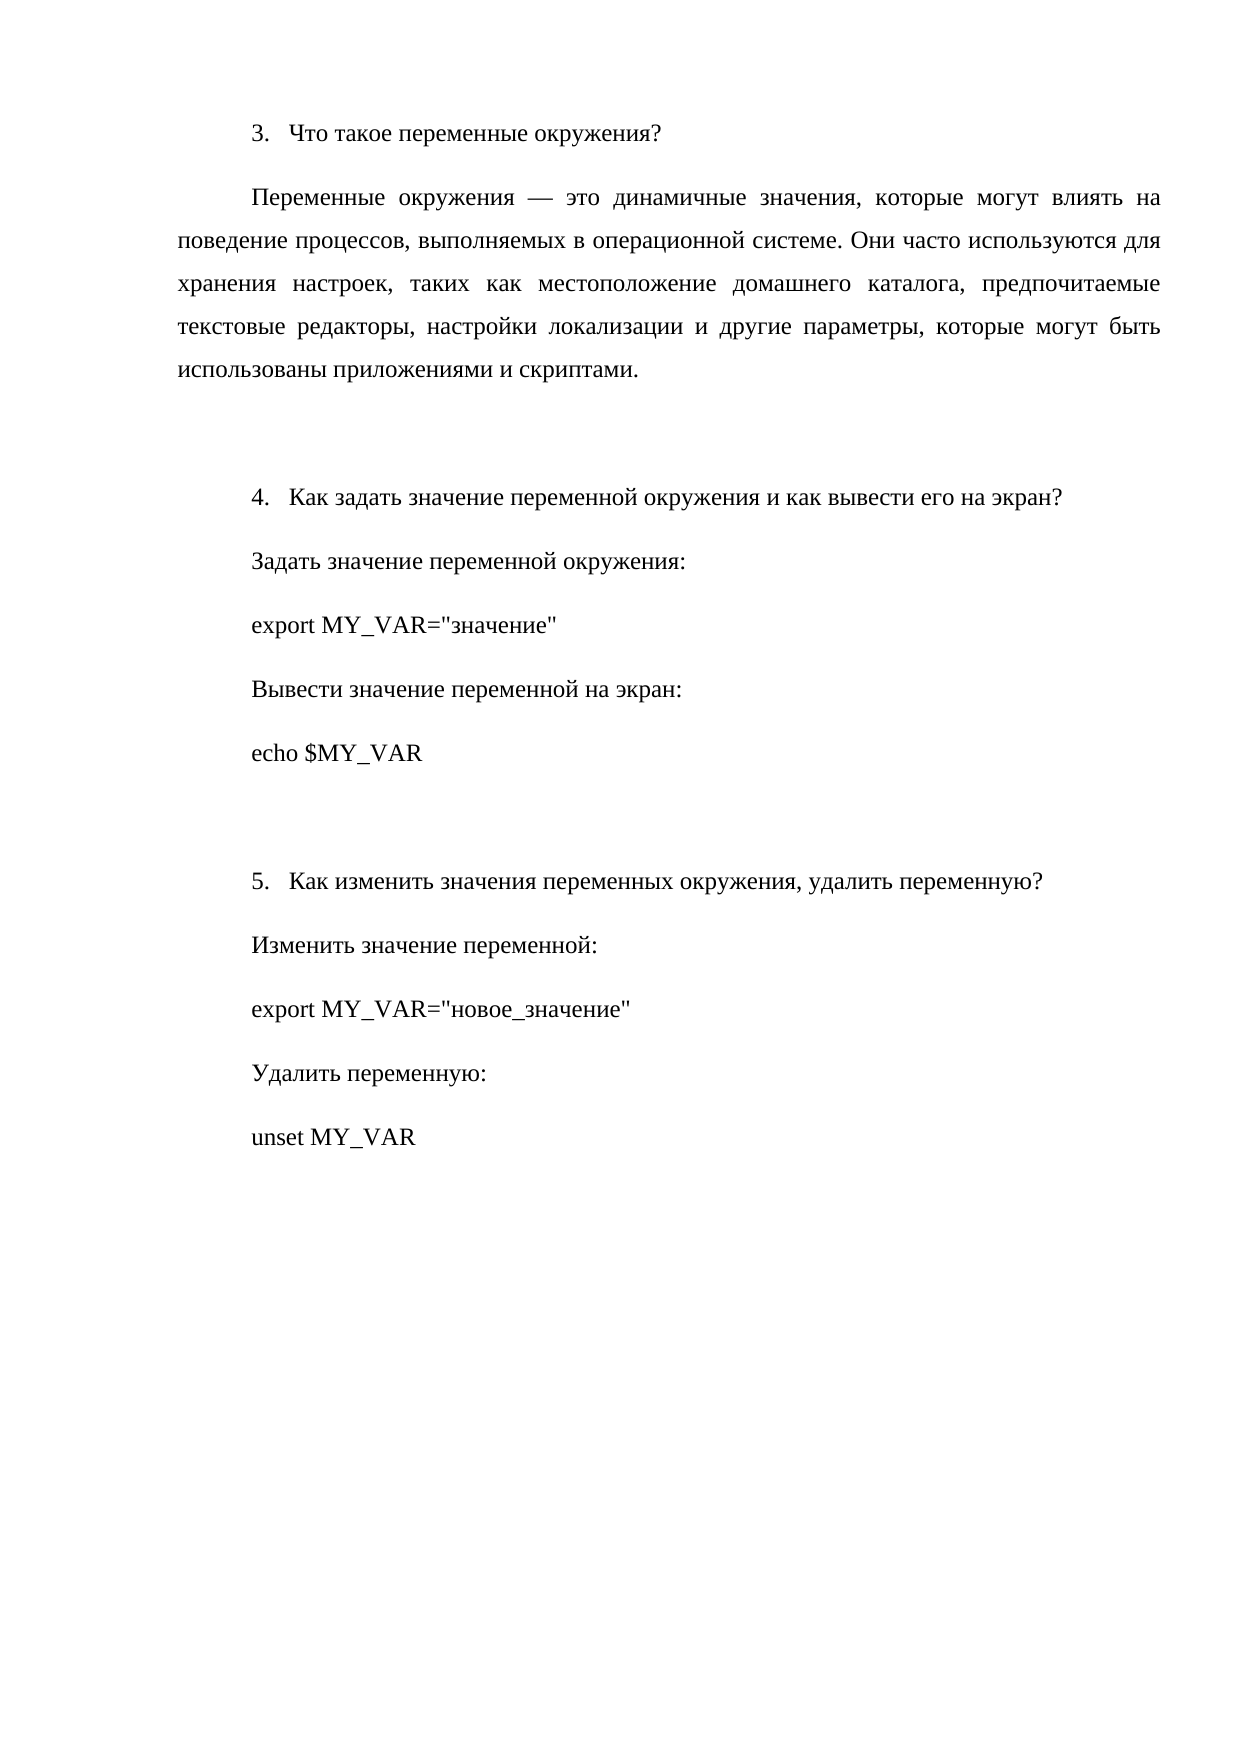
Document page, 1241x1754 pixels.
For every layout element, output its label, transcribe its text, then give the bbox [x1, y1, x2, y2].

text Изменить значение переменной: [177, 930, 1162, 959]
list Как изменить значения переменных окружения, удалить переменную? [251, 866, 1162, 895]
list Что такое переменные окружения? [251, 118, 1162, 147]
text Вывести значение переменной на экран: [177, 674, 1162, 703]
text echo $MY_VAR [177, 738, 1162, 767]
text export MY_VAR="значение" [177, 610, 1162, 639]
text export MY_VAR="новое_значение" [177, 994, 1162, 1023]
text Переменные окружения — это динамичные значения, которые могут влиять на поведение процессов, выполняемых в операционной системе. Они часто используются для хранения настроек, таких как местоположение домашнего каталога, предпочитаемые текстовые редакторы, настройки локализации и другие параметры, которые могут быть использованы приложениями и скриптами. [177, 182, 1162, 383]
text Удалить переменную: [177, 1058, 1162, 1087]
text unset MY_VAR [177, 1122, 1162, 1151]
list Как задать значение переменной окружения и как вывести его на экран? [251, 482, 1162, 511]
text Задать значение переменной окружения: [177, 546, 1162, 575]
